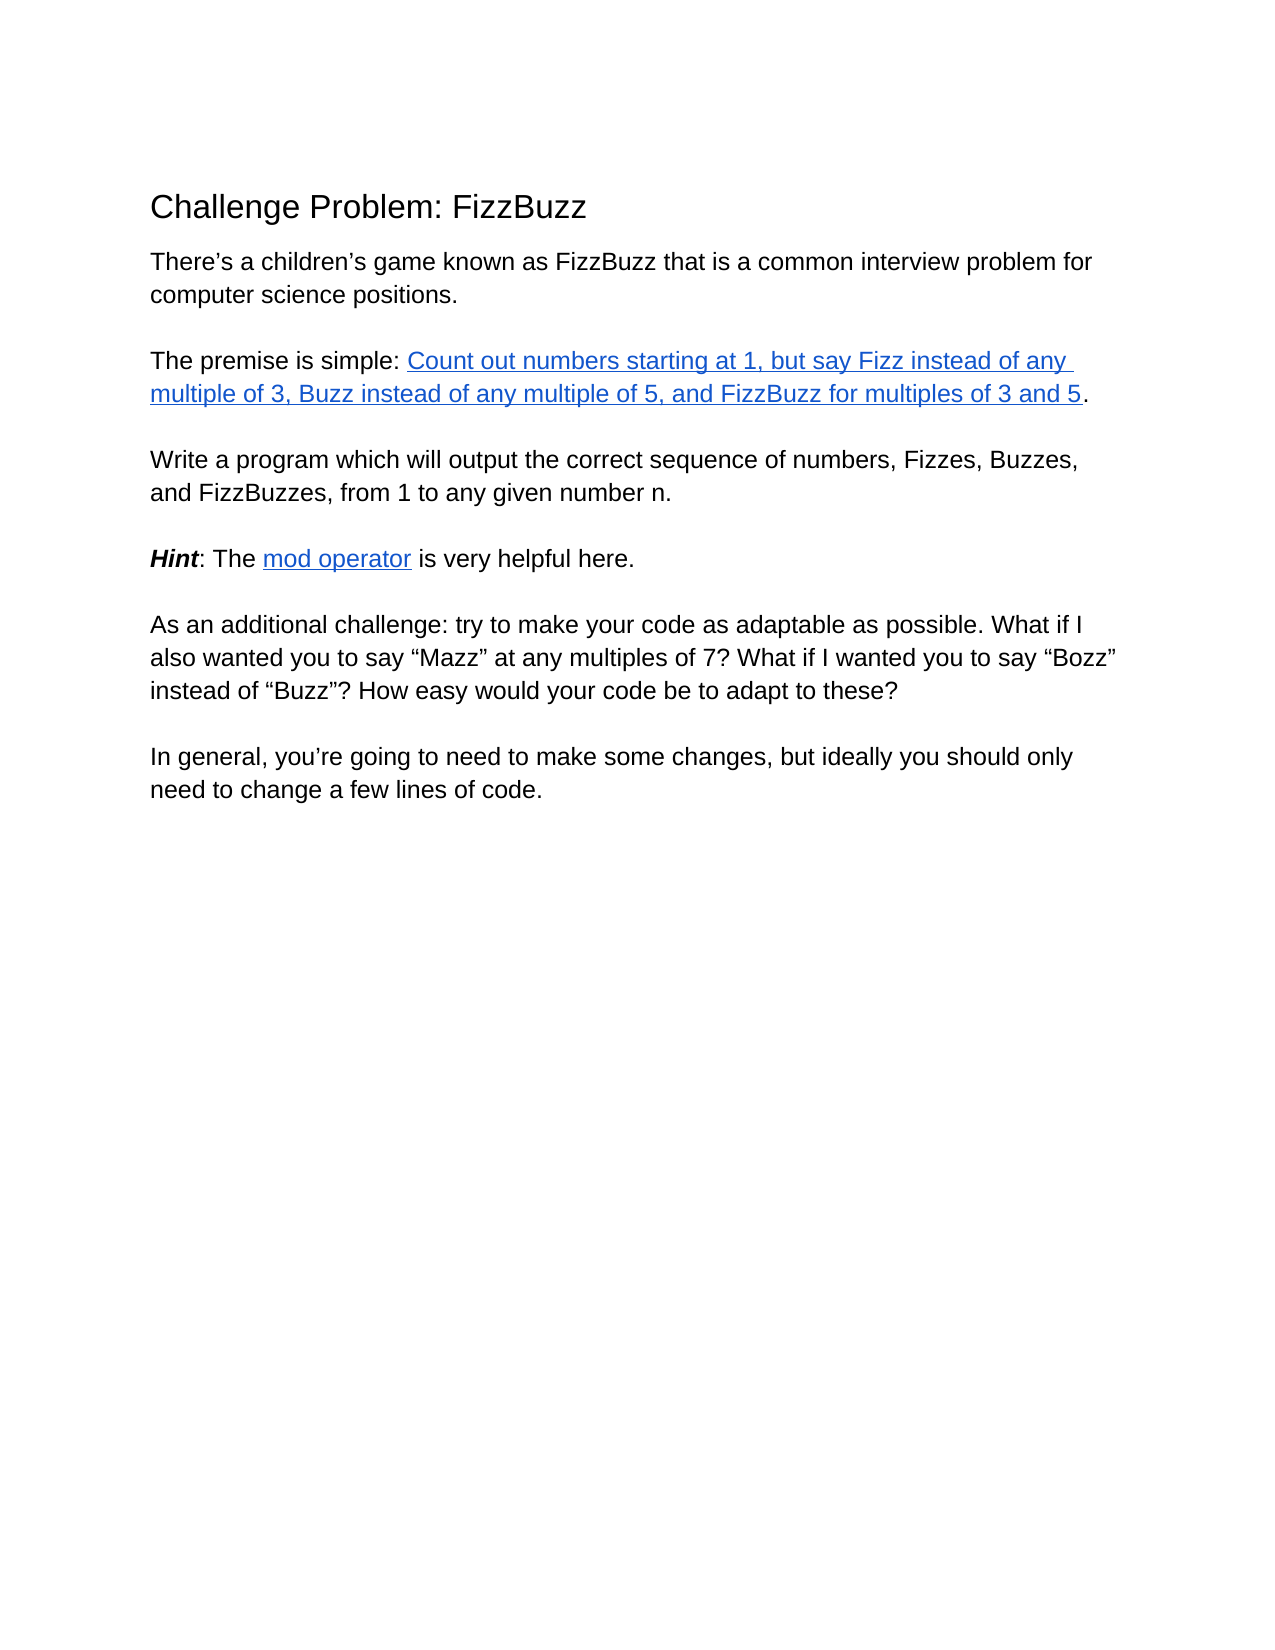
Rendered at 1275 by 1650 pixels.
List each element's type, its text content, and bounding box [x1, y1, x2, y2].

text Hint: The mod operator is very helpful here. [150, 544, 1125, 573]
subtitle Challenge Problem: FizzBuzz [150, 187, 1125, 226]
text There’s a children’s game known as FizzBuzz that is a common interview problem for computer science positions. [150, 247, 1125, 308]
text As an additional challenge: try to make your code as adaptable as possible. What if I also wanted you to say “Mazz” at any multiples of 7? What if I wanted you to say “Bozz” instead of “Buzz”? How easy would your code be to adapt to these? [150, 610, 1125, 705]
text In general, you’re going to need to make some changes, but ideally you should only need to change a few lines of code. [150, 742, 1125, 804]
text Write a program which will output the correct sequence of numbers, Fizzes, Buzzes, and FizzBuzzes, from 1 to any given number n. [150, 445, 1125, 507]
text The premise is simple: Count out numbers starting at 1, but say Fizz instead of any multiple of 3, Buzz instead of any multiple of 5, and FizzBuzz for multiples of 3 and 5. [150, 346, 1125, 408]
